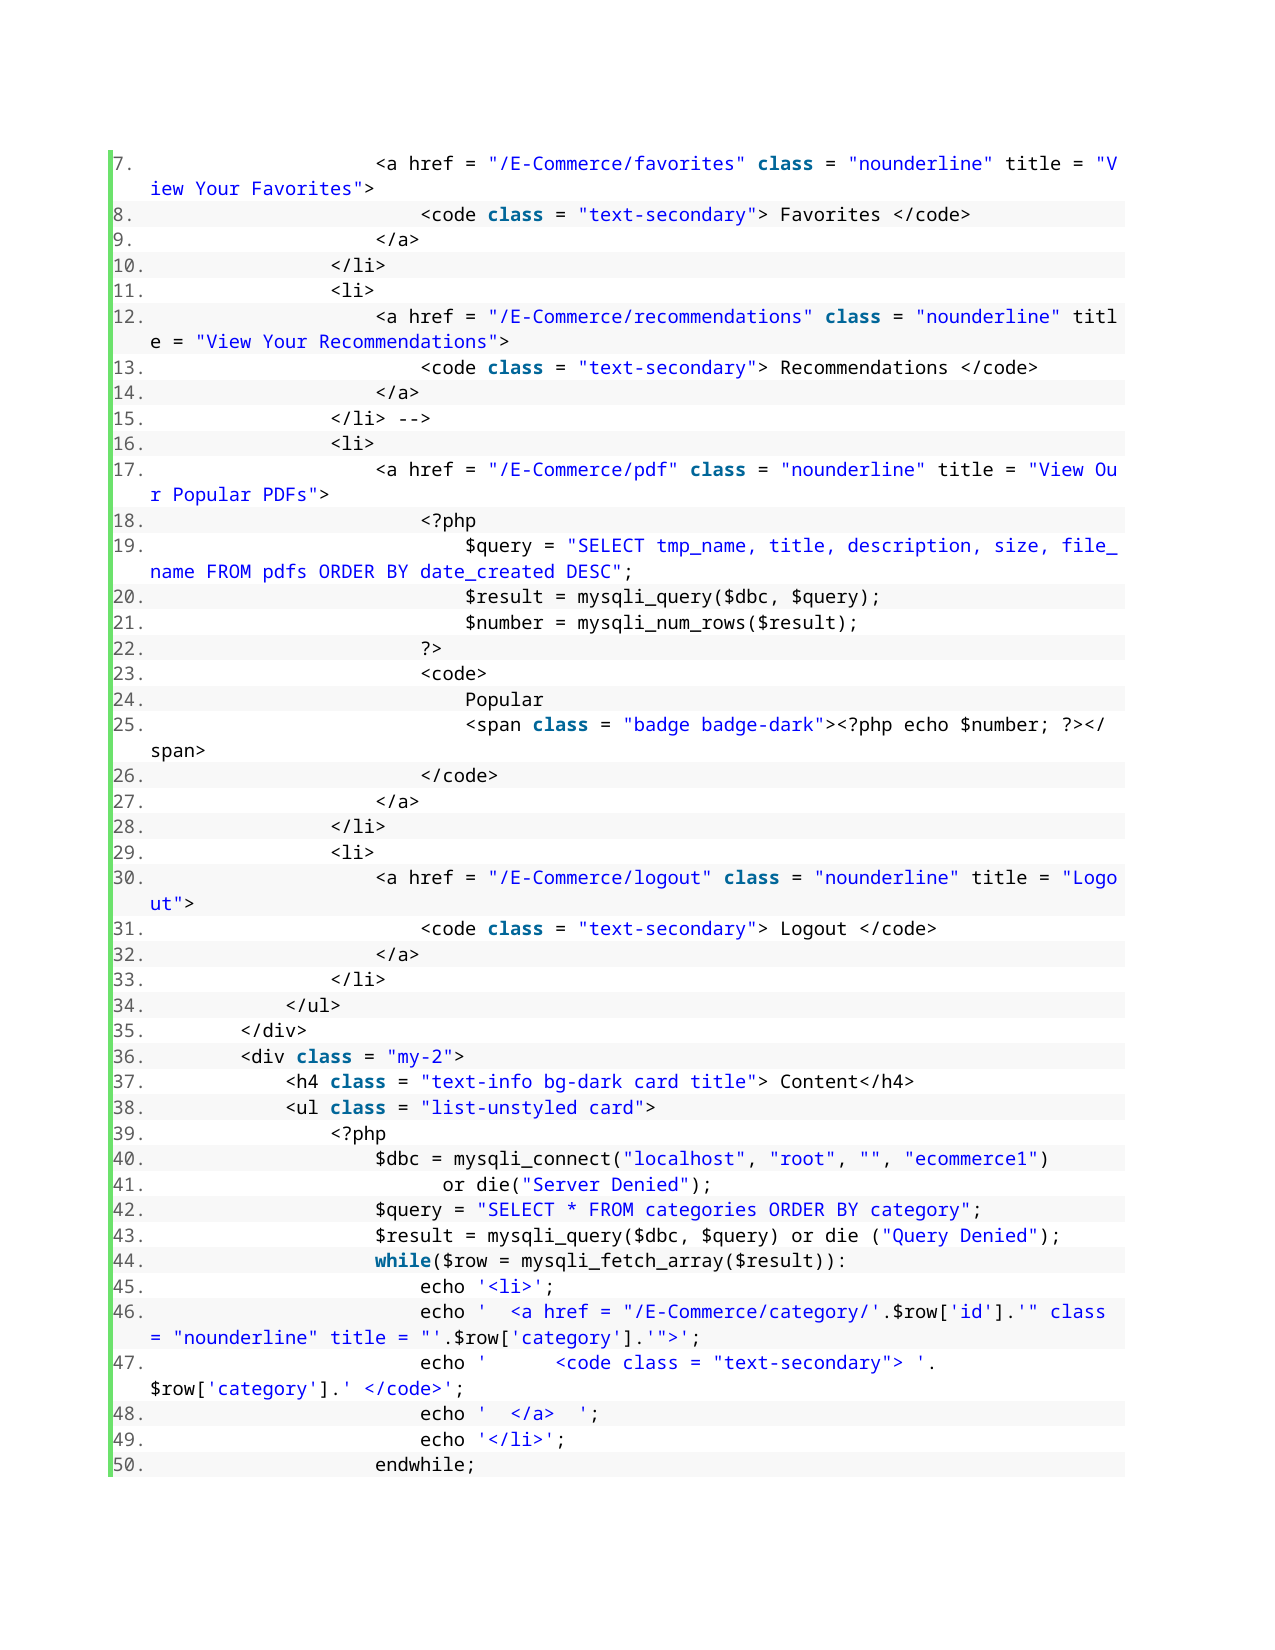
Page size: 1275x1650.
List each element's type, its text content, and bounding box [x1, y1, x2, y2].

list while($row = mysqli_fetch_array($result)): [113, 1247, 1125, 1273]
list <span class = "badge badge-dark"><?php echo $number; ?></span> [113, 711, 1125, 762]
list <?php [113, 1120, 1125, 1145]
list <h4 class = "text-info bg-dark card title"> Content</h4> [113, 1069, 1125, 1094]
list Popular [113, 686, 1125, 711]
list </code> [113, 762, 1125, 788]
list <a href = "/E-Commerce/favorites" class = "nounderline" title = "View Your Favorites"> [113, 150, 1125, 201]
list </li> --> [113, 405, 1125, 431]
list or die("Server Denied"); [113, 1171, 1125, 1196]
list $dbc = mysqli_connect("localhost", "root", "", "ecommerce1") [113, 1145, 1125, 1171]
list </li> [113, 813, 1125, 839]
list <li> [113, 431, 1125, 456]
list <code> [113, 660, 1125, 686]
list <a href = "/E-Commerce/pdf" class = "nounderline" title = "View Our Popular PDFs"> [113, 456, 1125, 507]
list <a href = "/E-Commerce/logout" class = "nounderline" title = "Logout"> [113, 864, 1125, 916]
list <code class = "text-secondary"> Recommendations </code> [113, 354, 1125, 380]
list ?> [113, 635, 1125, 660]
list </a> [113, 227, 1125, 252]
list </li> [113, 967, 1125, 992]
list </ul> [113, 992, 1125, 1018]
list $number = mysqli_num_rows($result); [113, 609, 1125, 635]
list <li> [113, 839, 1125, 864]
list $result = mysqli_query($dbc, $query) or die ("Query Denied"); [113, 1222, 1125, 1247]
list </div> [113, 1018, 1125, 1043]
list $query = "SELECT tmp_name, title, description, size, file_name FROM pdfs ORDER BY date_created DESC"; [113, 533, 1125, 584]
list endwhile; [113, 1452, 1125, 1477]
list echo '<li>'; [113, 1273, 1125, 1298]
list $query = "SELECT * FROM categories ORDER BY category"; [113, 1196, 1125, 1222]
list </a> [113, 788, 1125, 813]
list echo ' <code class = "text-secondary"> '.$row['category'].' </code>'; [113, 1349, 1125, 1401]
list $result = mysqli_query($dbc, $query); [113, 584, 1125, 609]
list <ul class = "list-unstyled card"> [113, 1094, 1125, 1120]
list </a> [113, 941, 1125, 967]
list <?php [113, 507, 1125, 533]
list </li> [113, 252, 1125, 278]
list </a> [113, 380, 1125, 405]
list <div class = "my-2"> [113, 1043, 1125, 1069]
list <li> [113, 278, 1125, 303]
list <code class = "text-secondary"> Logout </code> [113, 916, 1125, 941]
list <code class = "text-secondary"> Favorites </code> [113, 201, 1125, 227]
list echo ' </a> '; [113, 1401, 1125, 1426]
list echo '</li>'; [113, 1426, 1125, 1452]
list echo ' <a href = "/E-Commerce/category/'.$row['id'].'" class = "nounderline" title = "'.$row['category'].'">'; [113, 1298, 1125, 1349]
list <a href = "/E-Commerce/recommendations" class = "nounderline" title = "View Your Recommendations"> [113, 303, 1125, 354]
